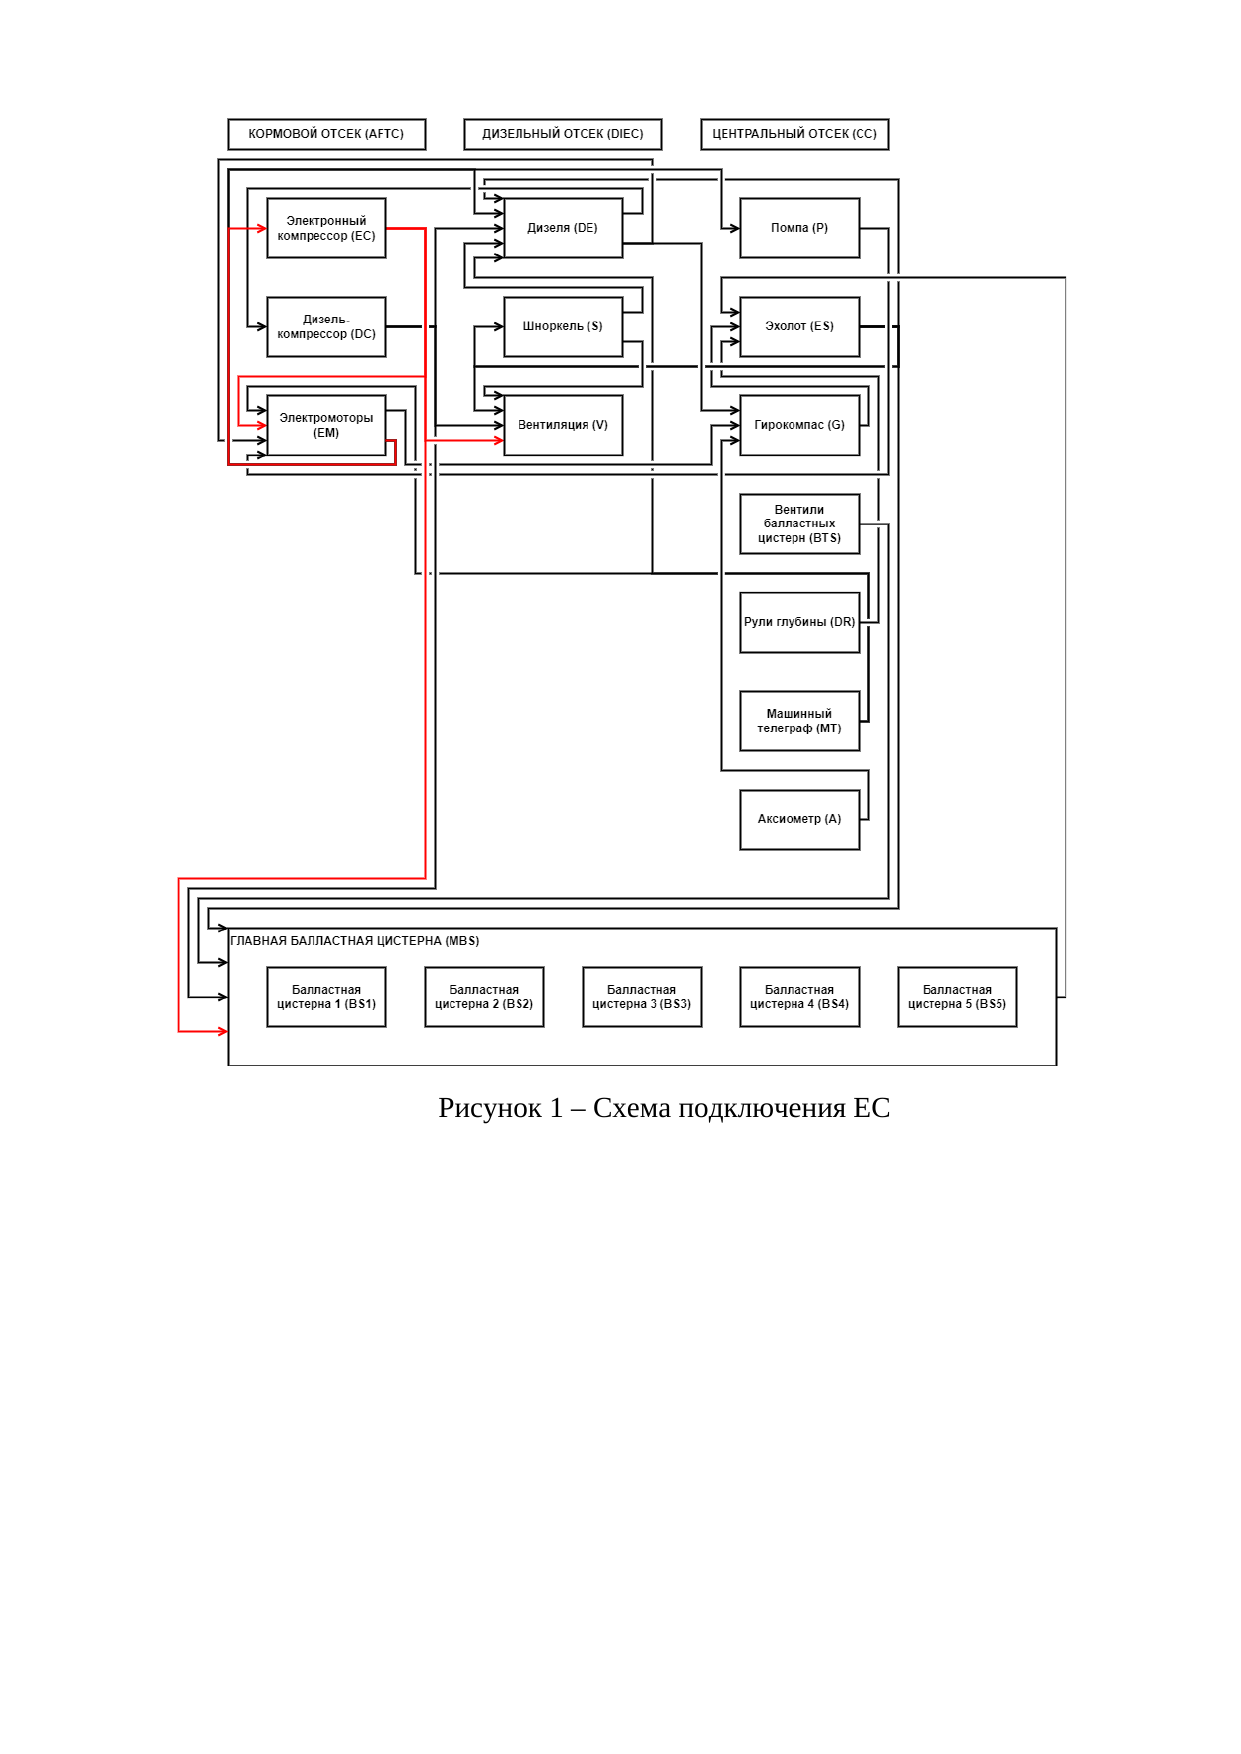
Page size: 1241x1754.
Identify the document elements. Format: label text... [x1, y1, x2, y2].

text Рисунок 1 – Схема подключения EC [177, 1090, 1152, 1124]
picture [177, 118, 1067, 1066]
